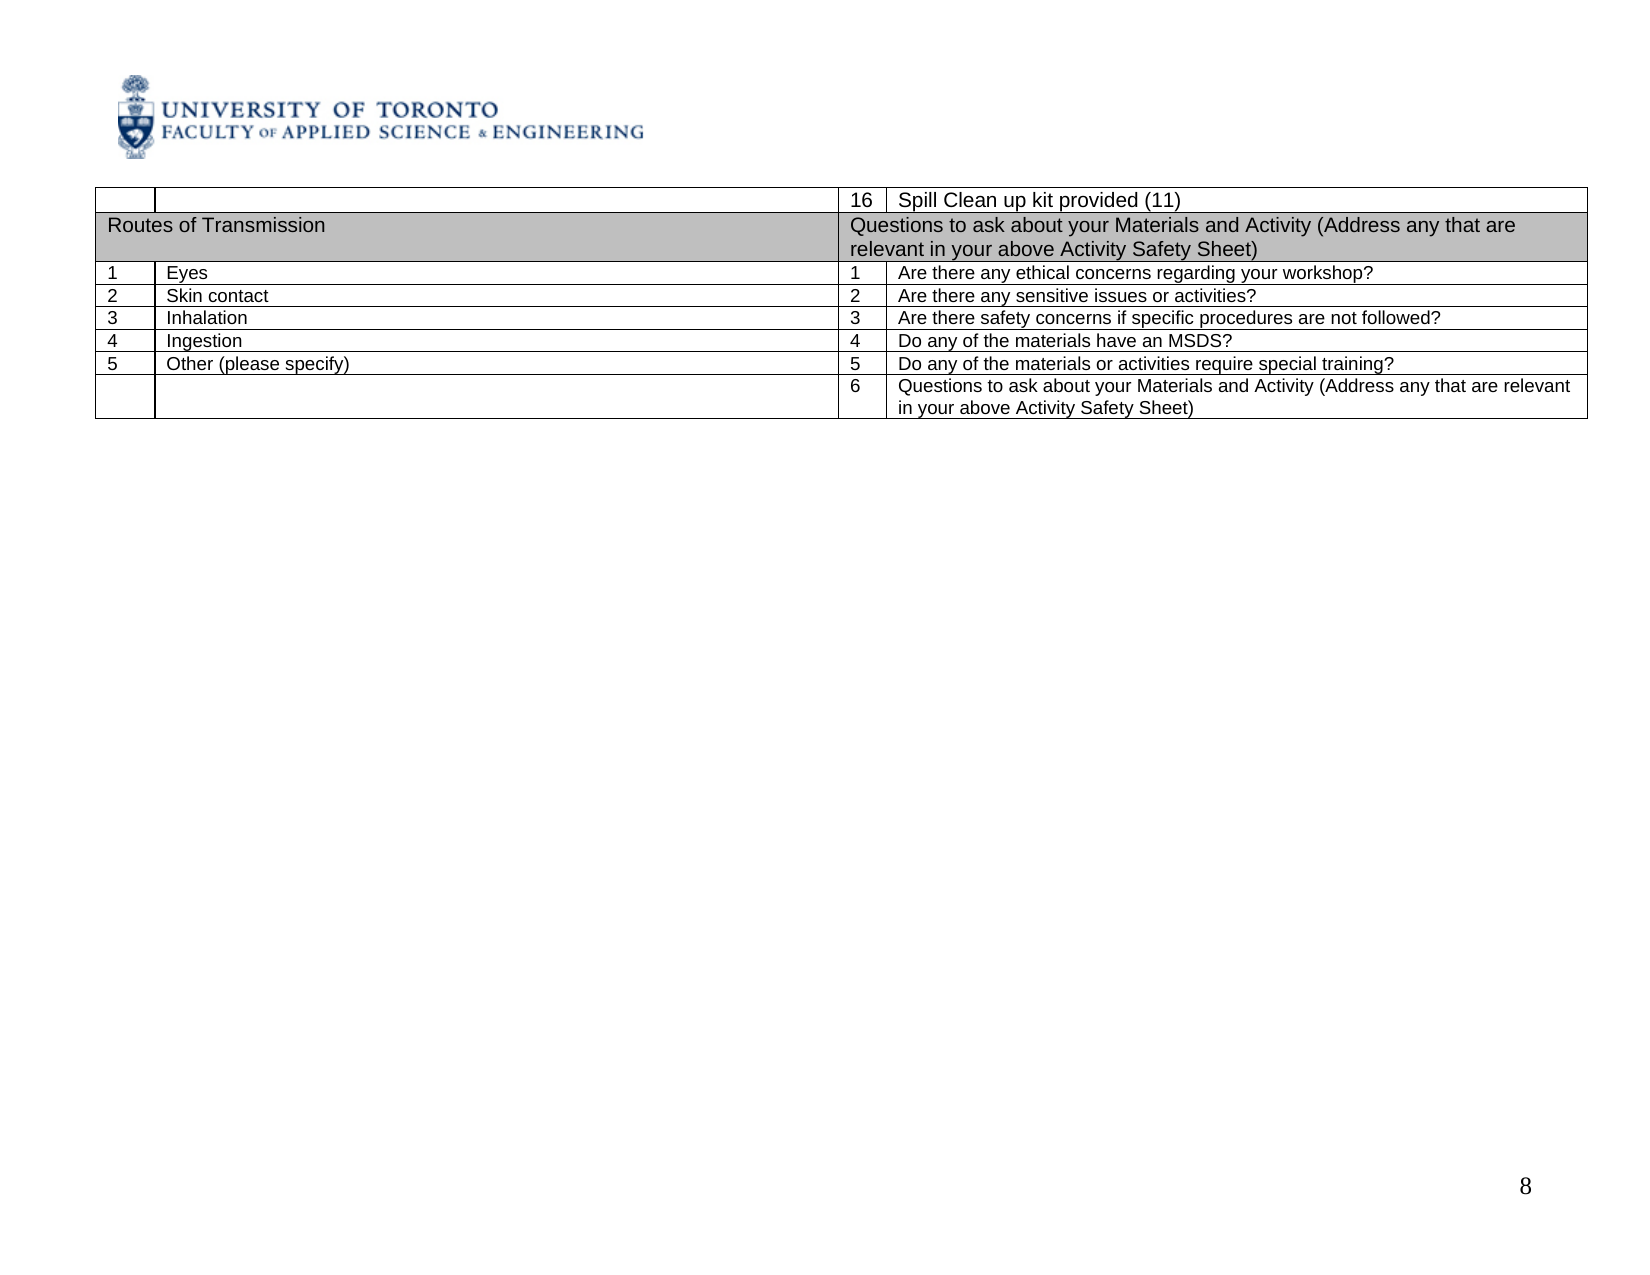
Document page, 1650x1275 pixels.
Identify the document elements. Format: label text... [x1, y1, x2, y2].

table_cell 4 [839, 330, 886, 351]
table_cell Other (please specify) [156, 352, 838, 374]
table_cell [96, 375, 154, 418]
picture [118, 75, 644, 159]
table_cell Do any of the materials have an MSDS? [887, 330, 1587, 351]
table_cell [96, 188, 154, 212]
table_cell Questions to ask about your Materials and Activity (Address any that are relevant in your above Activity Safety Sheet) [887, 375, 1587, 418]
table_cell Questions to ask about your Materials and Activity (Address any that are relevant in your above Activity Safety Sheet) [839, 213, 1587, 261]
table_cell 5 [839, 352, 886, 374]
table_cell 16 [839, 188, 886, 212]
table_cell Routes of Transmission [96, 213, 838, 261]
table_cell Inhalation [156, 307, 838, 329]
table_cell Eyes [156, 262, 838, 284]
table_cell Ingestion [156, 330, 838, 351]
table_cell 6 [839, 375, 886, 418]
table_cell Spill Clean up kit provided (11) [887, 188, 1587, 212]
table_cell 1 [839, 262, 886, 284]
table_cell 2 [96, 285, 154, 306]
table_cell Are there any sensitive issues or activities? [887, 285, 1587, 306]
table_cell Skin contact [156, 285, 838, 306]
table_cell 2 [839, 285, 886, 306]
table_cell 3 [96, 307, 154, 329]
table_cell 5 [96, 352, 154, 374]
table_cell Do any of the materials or activities require special training? [887, 352, 1587, 374]
table_cell [156, 188, 838, 212]
table_cell Are there safety concerns if specific procedures are not followed? [887, 307, 1587, 329]
table_cell [156, 375, 838, 418]
table_cell 3 [839, 307, 886, 329]
table_cell 4 [96, 330, 154, 351]
table_cell 1 [96, 262, 154, 284]
table_cell Are there any ethical concerns regarding your workshop? [887, 262, 1587, 284]
